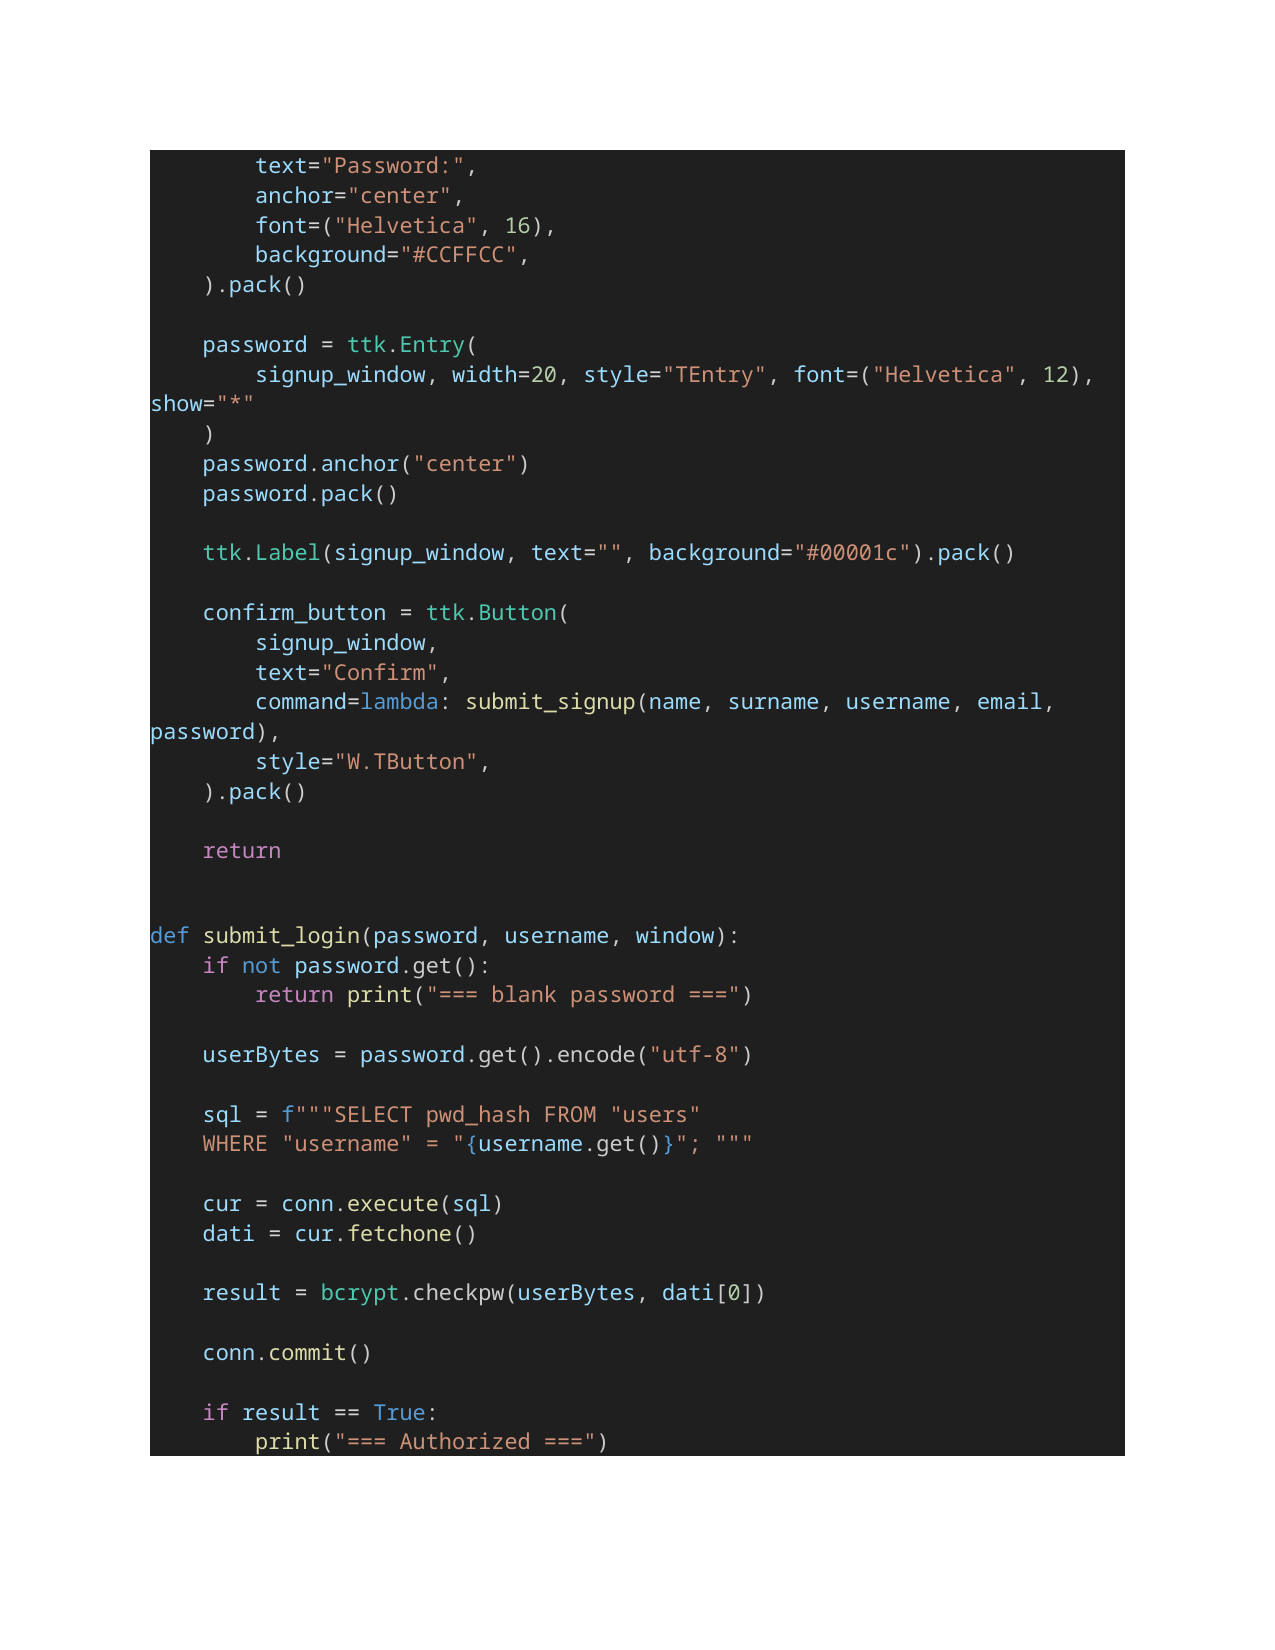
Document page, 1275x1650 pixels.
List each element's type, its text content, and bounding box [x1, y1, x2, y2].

text text="Confirm", [150, 656, 1125, 686]
text password = ttk.Entry( [150, 329, 1125, 358]
text anchor="center", [150, 180, 1125, 209]
text userBytes = password.get().encode("utf-8") [150, 1039, 1125, 1069]
text ) [150, 418, 1125, 448]
text if not password.get(): [150, 949, 1125, 979]
text dati = cur.fetchone() [150, 1218, 1125, 1247]
text background="#CCFFCC", [150, 239, 1125, 269]
text ).pack() [150, 776, 1125, 805]
text text="Password:", [150, 150, 1125, 180]
text def submit_login(password, username, window): [150, 920, 1125, 949]
text cur = conn.execute(sql) [150, 1188, 1125, 1218]
text password.anchor("center") [150, 448, 1125, 478]
text style="W.TButton", [150, 746, 1125, 776]
text signup_window, width=20, style="TEntry", font=("Helvetica", 12), show="*" [150, 358, 1125, 418]
text ttk.Label(signup_window, text="", background="#00001c").pack() [150, 537, 1125, 567]
text sql = f"""SELECT pwd_hash FROM "users" [150, 1098, 1125, 1128]
text conn.commit() [150, 1337, 1125, 1367]
text return print("=== blank password ===") [150, 979, 1125, 1009]
text result = bcrypt.checkpw(userBytes, dati[0]) [150, 1277, 1125, 1307]
text password.pack() [150, 478, 1125, 507]
text signup_window, [150, 627, 1125, 656]
text ).pack() [150, 269, 1125, 299]
text return [150, 835, 1125, 865]
text command=lambda: submit_signup(name, surname, username, email, password), [150, 686, 1125, 746]
text confirm_button = ttk.Button( [150, 597, 1125, 627]
text WHERE "username" = "{username.get()}"; """ [150, 1128, 1125, 1158]
text font=("Helvetica", 16), [150, 209, 1125, 239]
text print("=== Authorized ===") [150, 1426, 1125, 1456]
text if result == True: [150, 1396, 1125, 1426]
